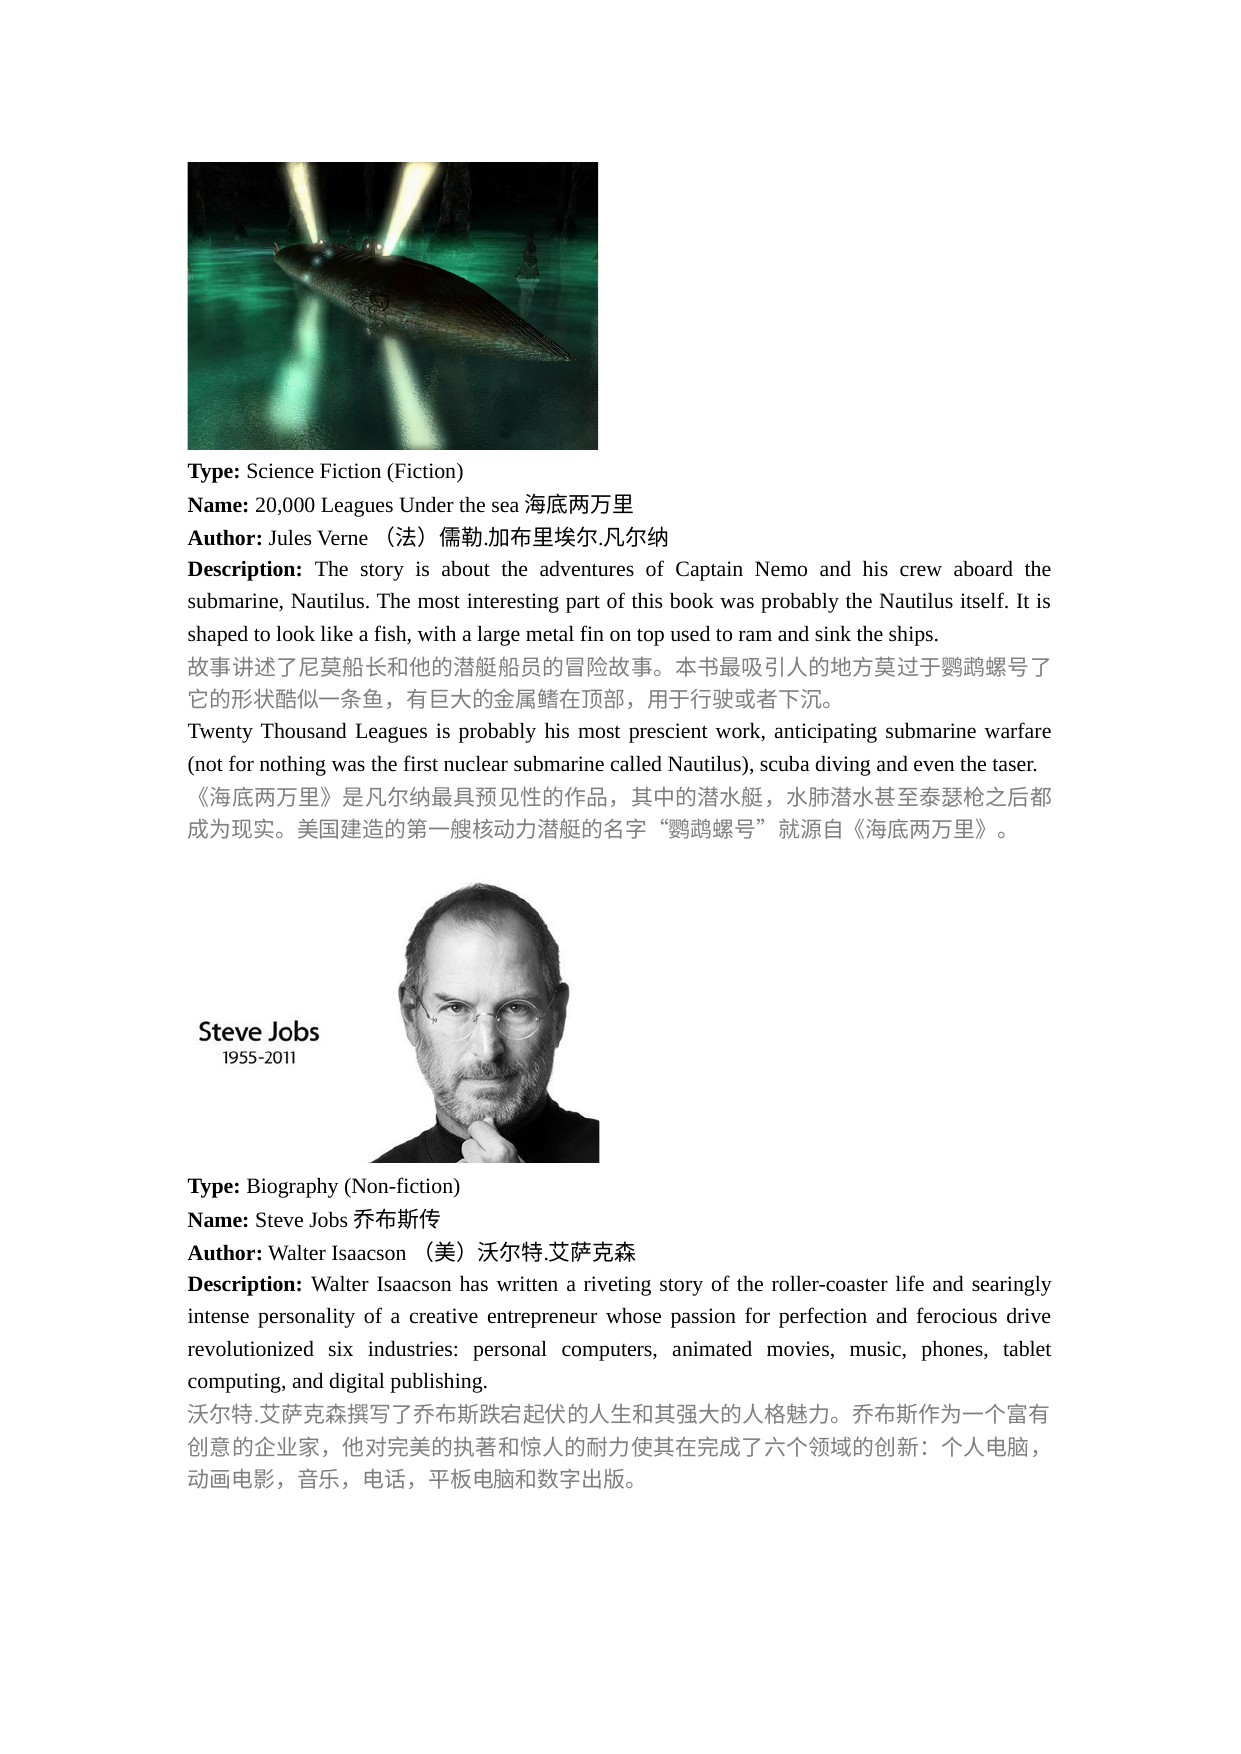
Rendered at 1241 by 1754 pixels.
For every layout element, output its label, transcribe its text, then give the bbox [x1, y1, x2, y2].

text 沃尔特.艾萨克森撰写了乔布斯跌宕起伏的人生和其强大的人格魅力。乔布斯作为一个富有创意的企业家，他对完美的执著和惊人的耐力使其在完成了六个领域的创新：个人电脑，动画电影，音乐，电话，平板电脑和数字出版。 [187, 1397, 1053, 1494]
text 故事讲述了尼莫船长和他的潜艇船员的冒险故事。本书最吸引人的地方莫过于鹦鹉螺号了。它的形状酷似一条鱼，有巨大的金属鳍在顶部，用于行驶或者下沉。 [187, 649, 1053, 714]
text Type: Biography (Non-fiction) [187, 1169, 1053, 1202]
text Twenty Thousand Leagues is probably his most prescient work, anticipating submarine warfare (not for nothing was the first nuclear submarine called Nautilus), scuba diving and even the taser. [187, 714, 1053, 779]
text Type: Science Fiction (Fiction) [187, 454, 1053, 487]
text Description: The story is about the adventures of Captain Nemo and his crew aboard the submarine, Nautilus. The most interesting part of this book was probably the Nautilus itself. It is shaped to look like a fish, with a large metal fin on top used to ram and sink the ships. [187, 552, 1053, 649]
text Name: Steve Jobs 乔布斯传 [187, 1202, 1053, 1234]
text Name: 20,000 Leagues Under the sea 海底两万里 [187, 487, 1053, 519]
text Description: Walter Isaacson has written a riveting story of the roller-coaster life and searingly intense personality of a creative entrepreneur whose passion for perfection and ferocious drive revolutionized six industries: personal computers, animated movies, music, phones, tablet computing, and digital publishing. [187, 1267, 1053, 1397]
text Author: Jules Verne （法）儒勒.加布里埃尔.凡尔纳 [187, 519, 1053, 552]
text Author: Walter Isaacson （美）沃尔特.艾萨克森 [187, 1234, 1053, 1267]
picture [187, 877, 600, 1163]
picture [187, 162, 599, 450]
text 《海底两万里》是凡尔纳最具预见性的作品，其中的潜水艇，水肺潜水甚至泰瑟枪之后都成为现实。美国建造的第一艘核动力潜艇的名字“鹦鹉螺号”就源自《海底两万里》。 [187, 779, 1053, 844]
